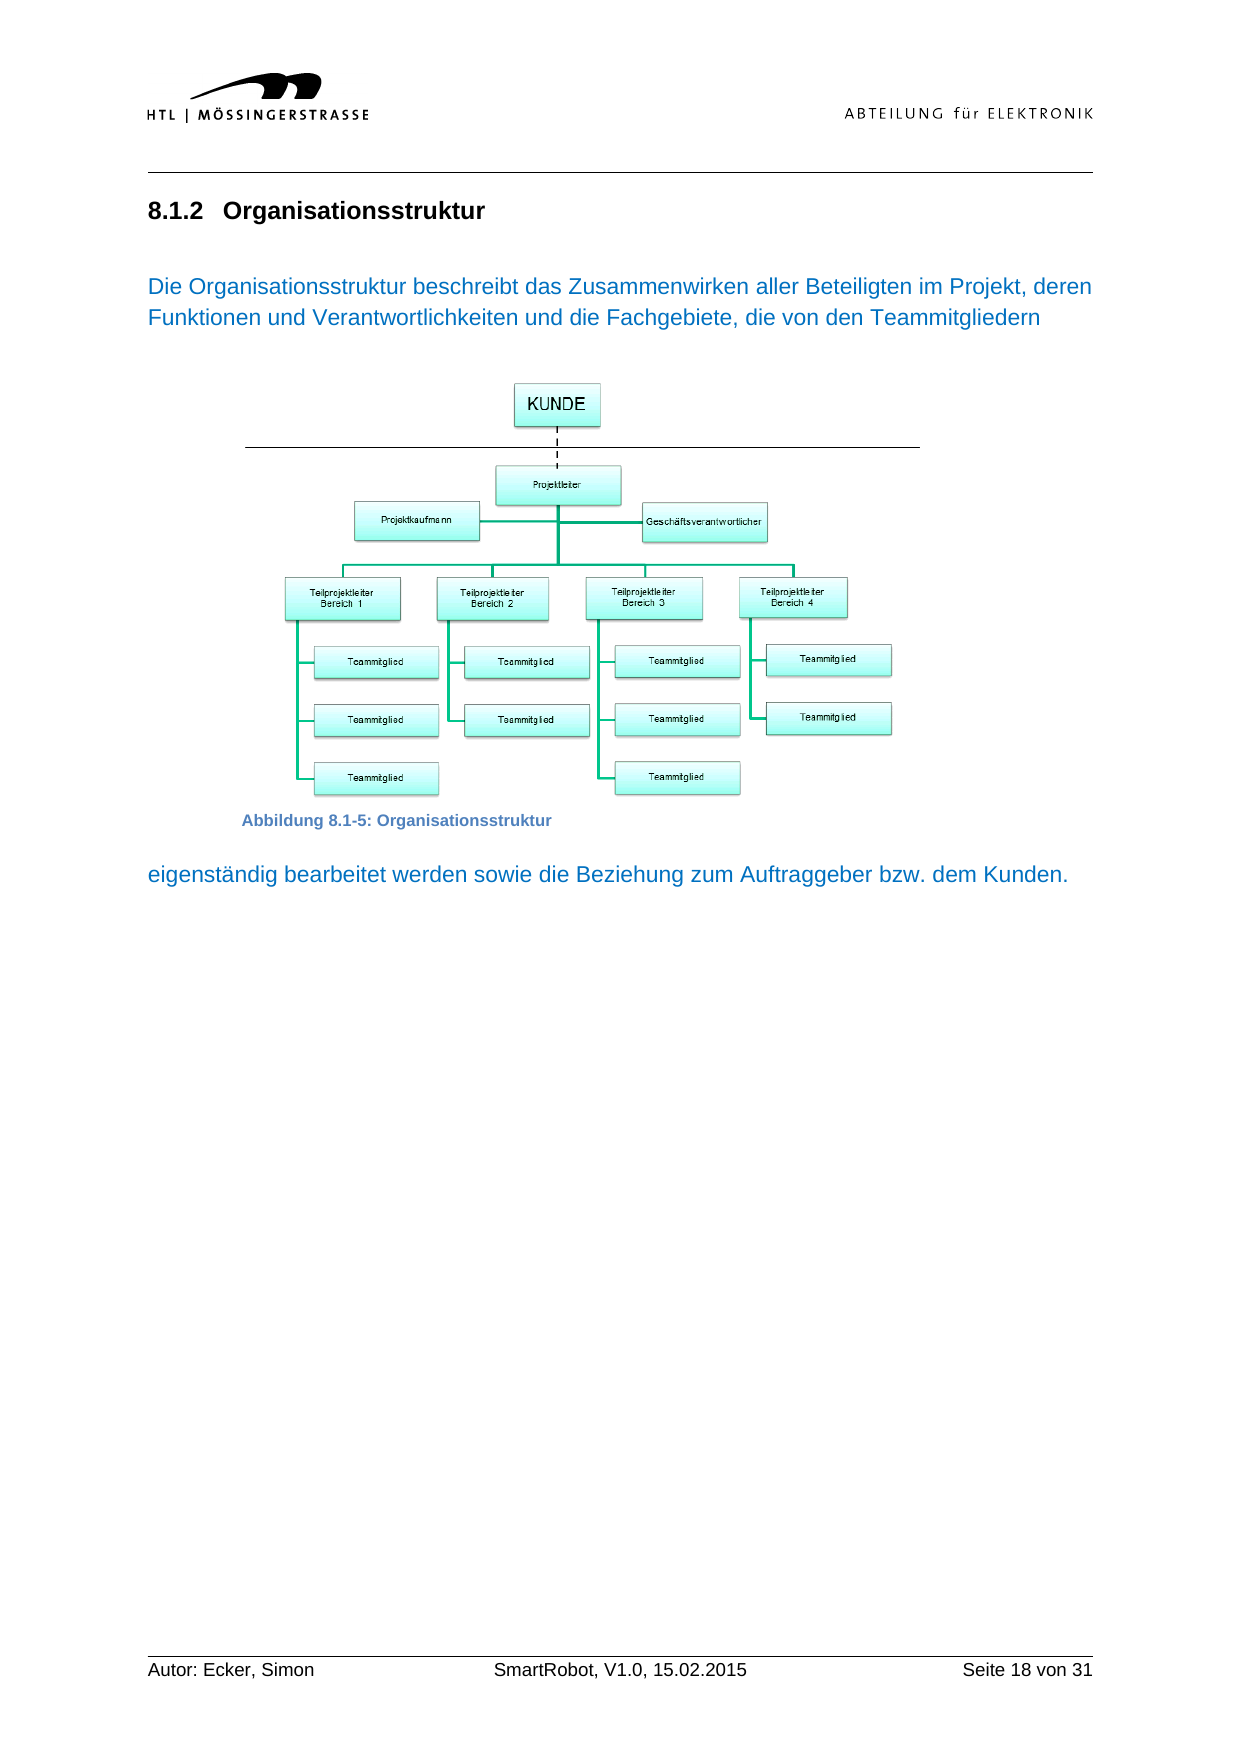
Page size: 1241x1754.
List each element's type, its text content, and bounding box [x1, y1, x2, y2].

picture [842, 103, 1093, 122]
text eigenständig bearbeitet werden sowie die Beziehung zum Auftraggeber bzw. dem Kunden. [148, 858, 1093, 889]
text Die Organisationsstruktur beschreibt das Zusammenwirken aller Beteiligten im Projekt, deren Funktionen und Verantwortlichkeiten und die Fachgebiete, die von den Teammitgliedern [148, 269, 1093, 332]
picture [241, 372, 930, 802]
subtitle Organisationsstruktur [148, 194, 1093, 225]
picture [147, 73, 368, 123]
